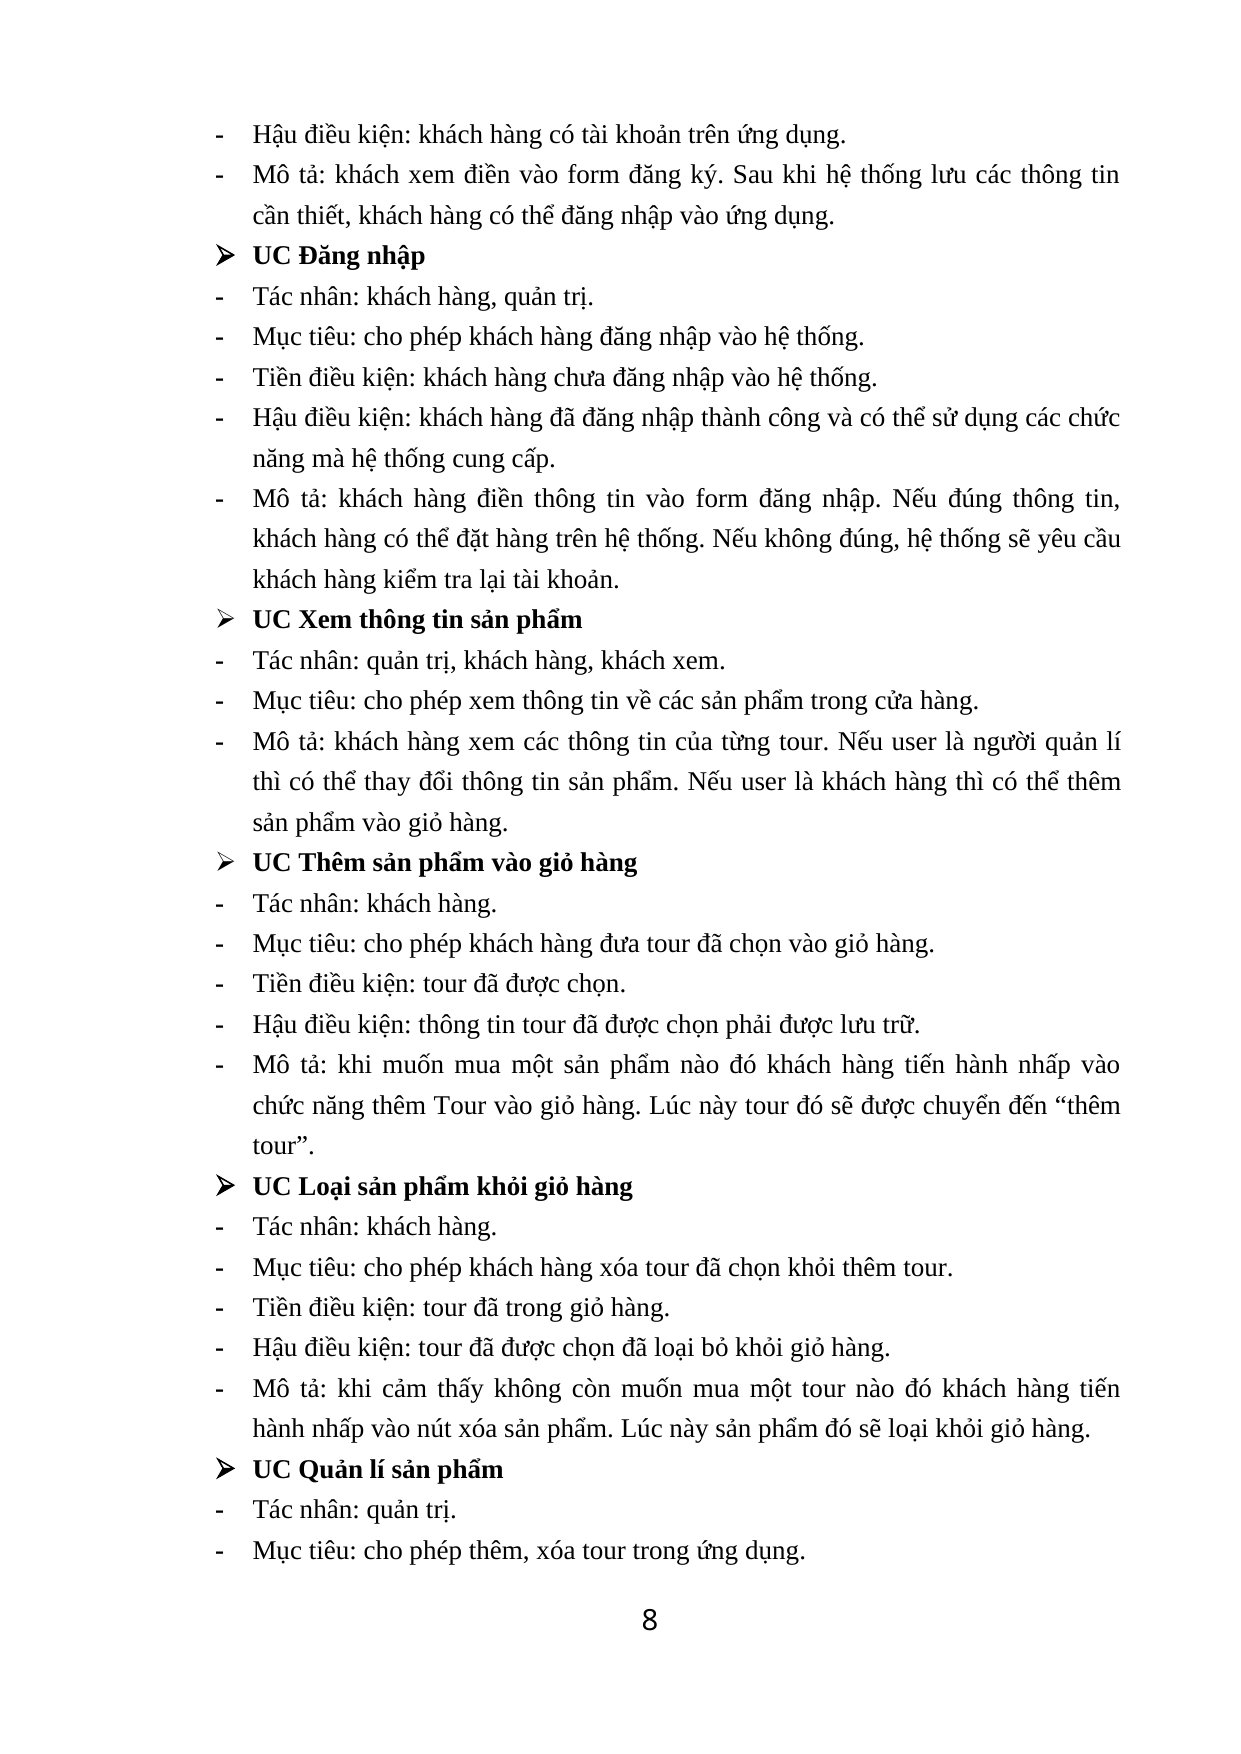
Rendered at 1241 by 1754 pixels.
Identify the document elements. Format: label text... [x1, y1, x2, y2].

list Tác nhân: khách hàng. [215, 1210, 1122, 1241]
list Mục tiêu: cho phép khách hàng xóa tour đã chọn khỏi thêm tour. [215, 1251, 1122, 1282]
list Tác nhân: quản trị, khách hàng, khách xem. [215, 644, 1122, 675]
list Hậu điều kiện: khách hàng có tài khoản trên ứng dụng. [215, 118, 1122, 149]
list Mô tả: khách xem điền vào form đăng ký. Sau khi hệ thống lưu các thông tin cần thiết, khách hàng có thể đăng nhập vào ứng dụng. [215, 158, 1122, 230]
list Hậu điều kiện: tour đã được chọn đã loại bỏ khỏi giỏ hàng. [215, 1331, 1122, 1363]
list UC Đăng nhập [215, 239, 1122, 271]
list Tiền điều kiện: tour đã được chọn. [215, 967, 1122, 999]
list UC Xem thông tin sản phẩm [215, 603, 1122, 634]
list Hậu điều kiện: thông tin tour đã được chọn phải được lưu trữ. [215, 1008, 1122, 1039]
list Mô tả: khách hàng điền thông tin vào form đăng nhập. Nếu đúng thông tin, khách hàng có thể đặt hàng trên hệ thống. Nếu không đúng, hệ thống sẽ yêu cầu khách hàng kiểm tra lại tài khoản. [215, 482, 1122, 594]
list Mô tả: khi muốn mua một sản phẩm nào đó khách hàng tiến hành nhấp vào chức năng thêm Tour vào giỏ hàng. Lúc này tour đó sẽ được chuyển đến “thêm tour”. [215, 1048, 1122, 1160]
list Tiền điều kiện: tour đã trong giỏ hàng. [215, 1291, 1122, 1322]
list Mục tiêu: cho phép khách hàng đăng nhập vào hệ thống. [215, 320, 1122, 352]
list UC Quản lí sản phẩm [215, 1453, 1122, 1484]
list Tác nhân: khách hàng, quản trị. [215, 280, 1122, 311]
list Hậu điều kiện: khách hàng đã đăng nhập thành công và có thể sử dụng các chức năng mà hệ thống cung cấp. [215, 401, 1122, 473]
list UC Thêm sản phẩm vào giỏ hàng [215, 846, 1122, 877]
list Tác nhân: quản trị. [215, 1493, 1122, 1524]
list Tác nhân: khách hàng. [215, 887, 1122, 918]
list Mục tiêu: cho phép xem thông tin về các sản phẩm trong cửa hàng. [215, 684, 1122, 716]
list Mô tả: khi cảm thấy không còn muốn mua một tour nào đó khách hàng tiến hành nhấp vào nút xóa sản phẩm. Lúc này sản phẩm đó sẽ loại khỏi giỏ hàng. [215, 1372, 1122, 1443]
list Mục tiêu: cho phép khách hàng đưa tour đã chọn vào giỏ hàng. [215, 927, 1122, 958]
list Tiền điều kiện: khách hàng chưa đăng nhập vào hệ thống. [215, 361, 1122, 392]
list UC Loại sản phẩm khỏi giỏ hàng [215, 1169, 1122, 1201]
list Mục tiêu: cho phép thêm, xóa tour trong ứng dụng. [215, 1534, 1122, 1565]
list Mô tả: khách hàng xem các thông tin của từng tour. Nếu user là người quản lí thì có thể thay đổi thông tin sản phẩm. Nếu user là khách hàng thì có thể thêm sản phẩm vào giỏ hàng. [215, 725, 1122, 837]
